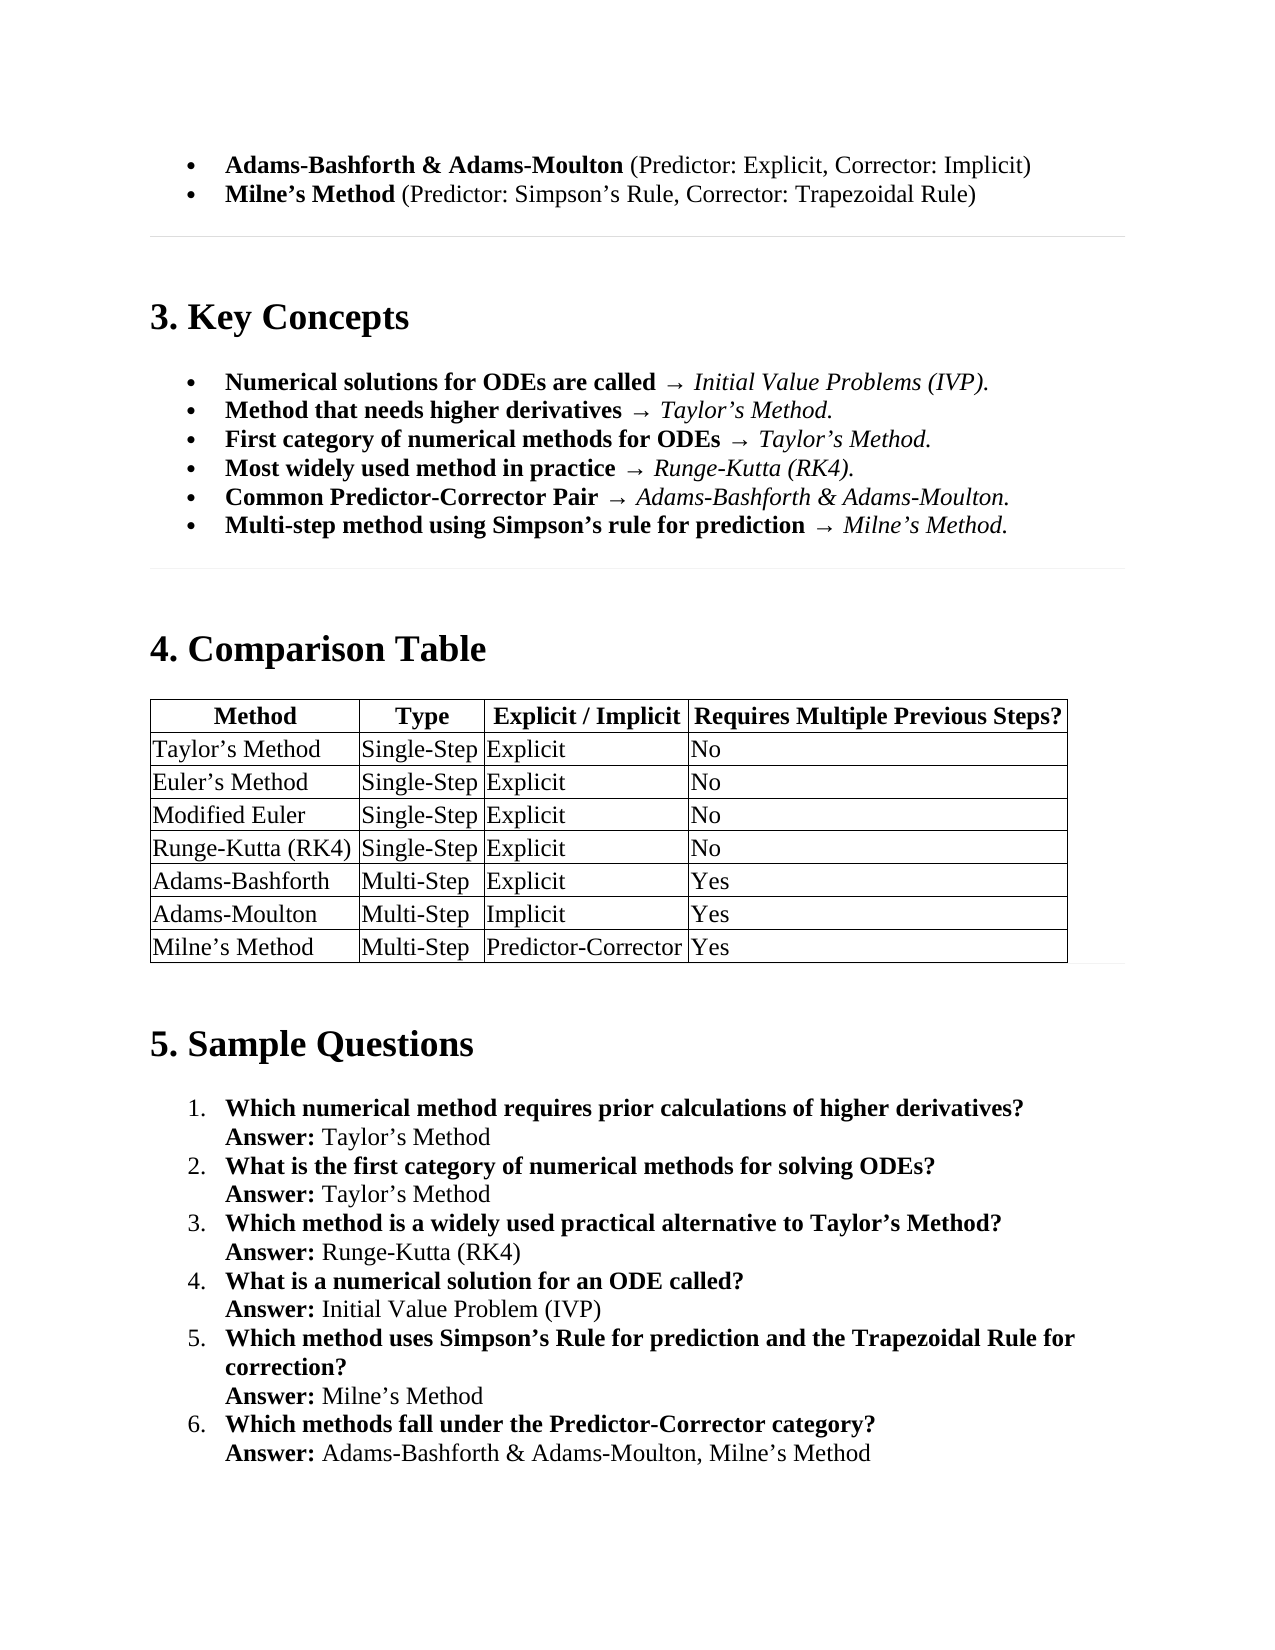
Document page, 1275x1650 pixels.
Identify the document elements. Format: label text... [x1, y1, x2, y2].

table_cell Taylor’s Method [151, 733, 359, 764]
table_cell Single-Step [360, 766, 484, 797]
table_cell Explicit [485, 733, 688, 764]
list Which method uses Simpson’s Rule for prediction and the Trapezoidal Rule for correction? Answer: Milne’s Method [187, 1323, 1125, 1409]
table_cell Explicit [485, 864, 688, 896]
list Which method is a widely used practical alternative to Taylor’s Method? Answer: Runge-Kutta (RK4) [187, 1208, 1125, 1266]
table_cell Multi-Step [360, 930, 484, 962]
list First category of numerical methods for ODEs → Taylor’s Method. [187, 424, 1125, 453]
list Method that needs higher derivatives → Taylor’s Method. [187, 396, 1125, 424]
list Adams-Bashforth & Adams-Moulton (Predictor: Explicit, Corrector: Implicit) [187, 150, 1125, 179]
table_cell Modified Euler [151, 799, 359, 830]
list Common Predictor-Corrector Pair → Adams-Bashforth & Adams-Moulton. [187, 482, 1125, 511]
table_cell No [689, 766, 1067, 797]
table_cell Euler’s Method [151, 766, 359, 797]
table_cell No [689, 799, 1067, 830]
list Which numerical method requires prior calculations of higher derivatives? Answer: Taylor’s Method [187, 1093, 1125, 1151]
table_cell Implicit [485, 897, 688, 929]
table_cell Milne’s Method [151, 930, 359, 962]
table_cell Multi-Step [360, 864, 484, 896]
list Most widely used method in practice → Runge-Kutta (RK4). [187, 453, 1125, 482]
table_cell Predictor-Corrector [485, 930, 688, 962]
text 3. Key Concepts [150, 294, 1125, 338]
table_cell Single-Step [360, 831, 484, 863]
list Which methods fall under the Predictor-Corrector category? Answer: Adams-Bashforth & Adams-Moulton, Milne’s Method [187, 1409, 1125, 1467]
table_cell Adams-Bashforth [151, 864, 359, 896]
list What is a numerical solution for an ODE called? Answer: Initial Value Problem (IVP) [187, 1266, 1125, 1323]
table_cell Yes [689, 930, 1067, 962]
list Milne’s Method (Predictor: Simpson’s Rule, Corrector: Trapezoidal Rule) [187, 179, 1125, 207]
table_cell Adams-Moulton [151, 897, 359, 929]
list Numerical solutions for ODEs are called → Initial Value Problems (IVP). [187, 367, 1125, 396]
table_cell Single-Step [360, 799, 484, 830]
table_header Requires Multiple Previous Steps? [689, 700, 1067, 732]
table_cell Explicit [485, 799, 688, 830]
table_cell Single-Step [360, 733, 484, 764]
list What is the first category of numerical methods for solving ODEs? Answer: Taylor’s Method [187, 1151, 1125, 1208]
table_header Method [151, 700, 359, 732]
table_cell Yes [689, 864, 1067, 896]
table_header Explicit / Implicit [485, 700, 688, 732]
table_cell Explicit [485, 766, 688, 797]
table_cell Explicit [485, 831, 688, 863]
table_header Type [360, 700, 484, 732]
table_cell Yes [689, 897, 1067, 929]
list Multi-step method using Simpson’s rule for prediction → Milne’s Method. [187, 511, 1125, 539]
table_cell Runge-Kutta (RK4) [151, 831, 359, 863]
text 5. Sample Questions [150, 1021, 1125, 1064]
table_cell No [689, 831, 1067, 863]
table_cell Multi-Step [360, 897, 484, 929]
table_cell No [689, 733, 1067, 764]
text 4. Comparison Table [150, 626, 1125, 669]
